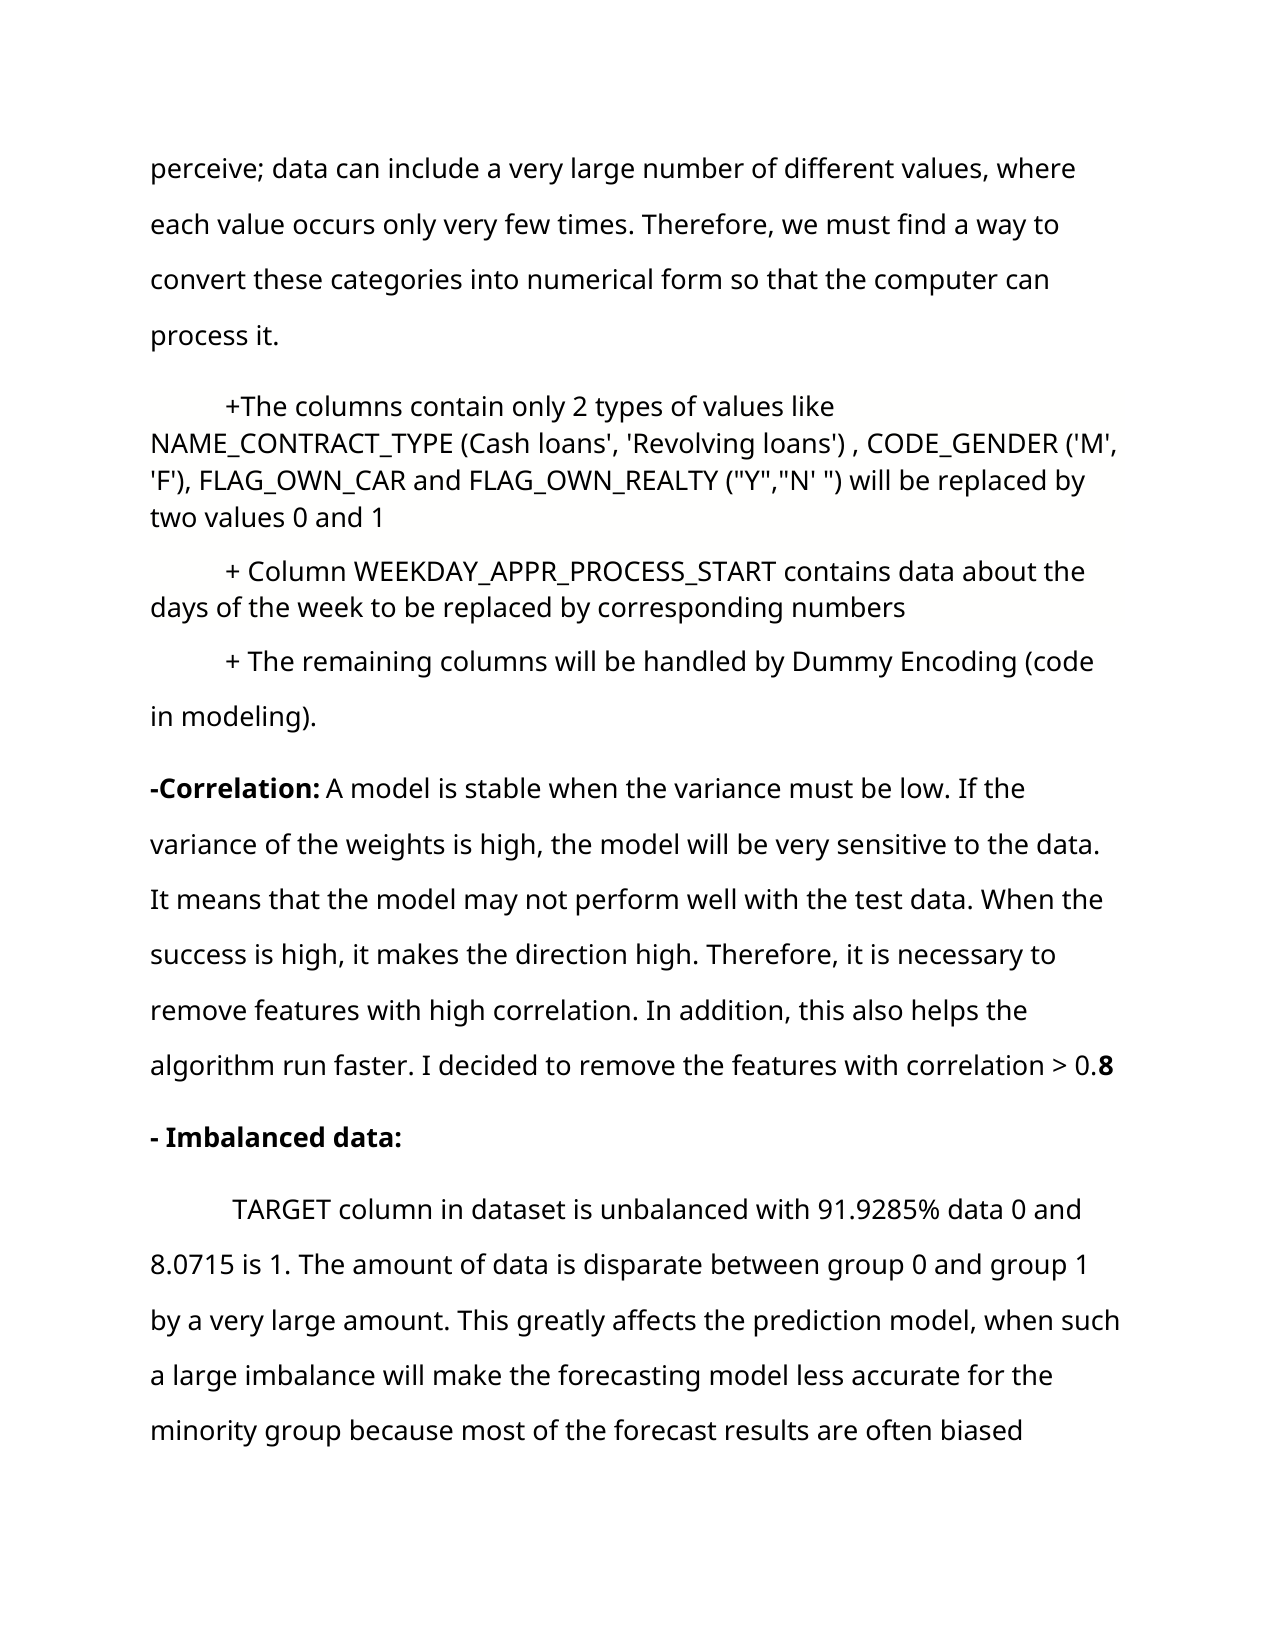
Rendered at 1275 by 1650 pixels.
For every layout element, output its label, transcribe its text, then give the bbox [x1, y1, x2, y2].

text - Imbalanced data: [150, 1118, 1125, 1155]
text + The remaining columns will be handled by Dummy Encoding (code in modeling). [150, 642, 1125, 735]
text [150, 150, 1125, 353]
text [150, 1190, 1125, 1448]
text + Column WEEKDAY_APPR_PROCESS_START contains data about the days of the week to be replaced by corresponding numbers [150, 552, 1125, 626]
text -Correlation: A model is stable when the variance must be low. If the variance of the weights is high, the model will be very sensitive to the data. It means that the model may not perform well with the test data. When the success is high, it makes the direction high. Therefore, it is necessary to remove features with high correlation. In addition, this also helps the algorithm run faster. I decided to remove the features with correlation > 0.8 [150, 770, 1125, 1083]
text +The columns contain only 2 types of values like NAME_CONTRACT_TYPE (Cash loans', 'Revolving loans') , CODE_GENDER ('M', 'F'), FLAG_OWN_CAR and FLAG_OWN_REALTY ("Y","N' ") will be replaced by two values 0 and 1 [150, 388, 1125, 535]
